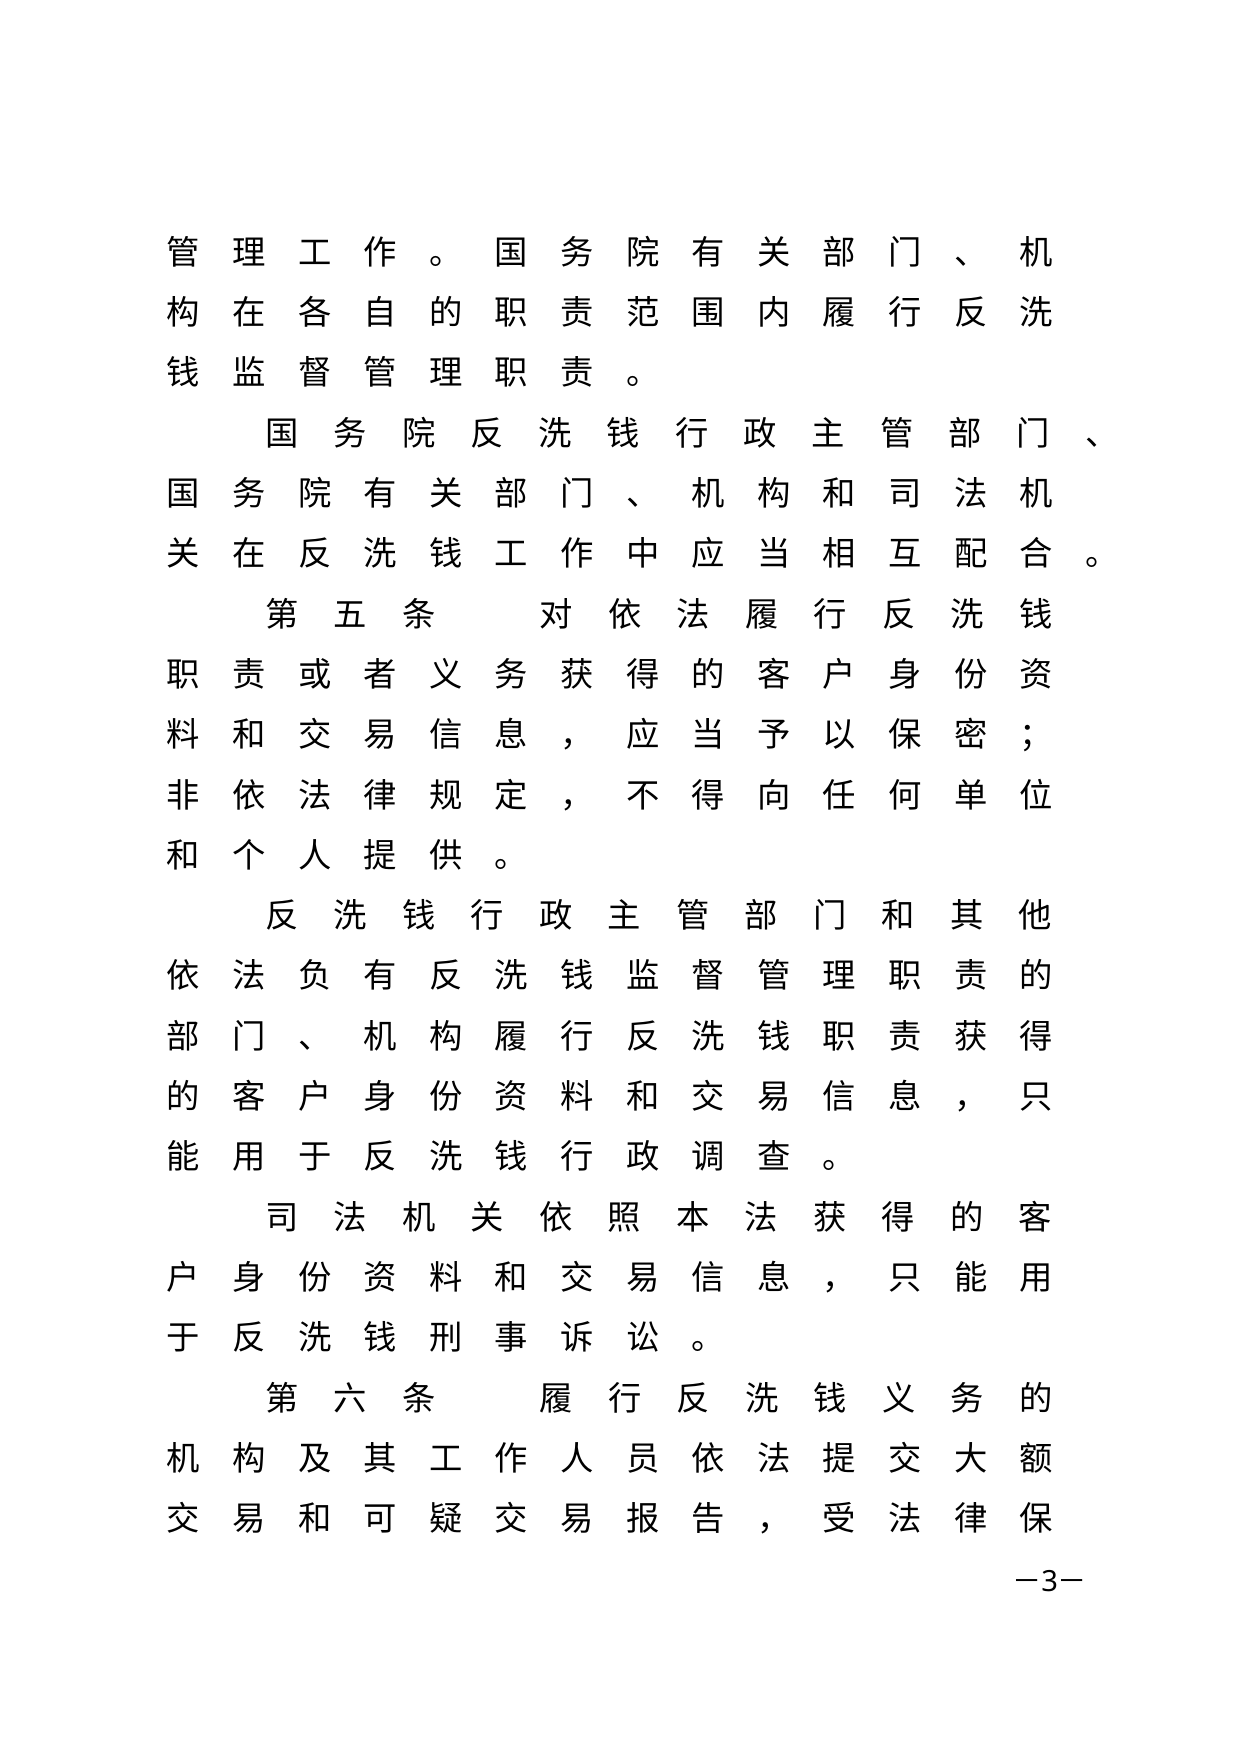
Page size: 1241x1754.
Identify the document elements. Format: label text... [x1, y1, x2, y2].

text 反洗钱行政主管部门和其他依法负有反洗钱监督管理职责的部门、机构履行反洗钱职责获得的客户身份资料和交易信息，只能用于反洗钱行政调查。 [167, 883, 1085, 1184]
text 第五条 对依法履行反洗钱职责或者义务获得的客户身份资料和交易信息，应当予以保密；非依法律规定，不得向任何单位和个人提供。 [167, 581, 1085, 883]
text 司法机关依照本法获得的客户身份资料和交易信息，只能用于反洗钱刑事诉讼。 [167, 1184, 1085, 1365]
text 第六条 履行反洗钱义务的机构及其工作人员依法提交大额交易和可疑交易报告，受法律保护。 [167, 1365, 1085, 1546]
text 第四条 国务院反洗钱行政主管部门负责全国的反洗钱监督管理工作。国务院有关部门、机构在各自的职责范围内履行反洗钱监督管理职责。 [167, 219, 1085, 400]
text 国务院反洗钱行政主管部门、国务院有关部门、机构和司法机关在反洗钱工作中应当相互配合。 [167, 400, 1085, 581]
